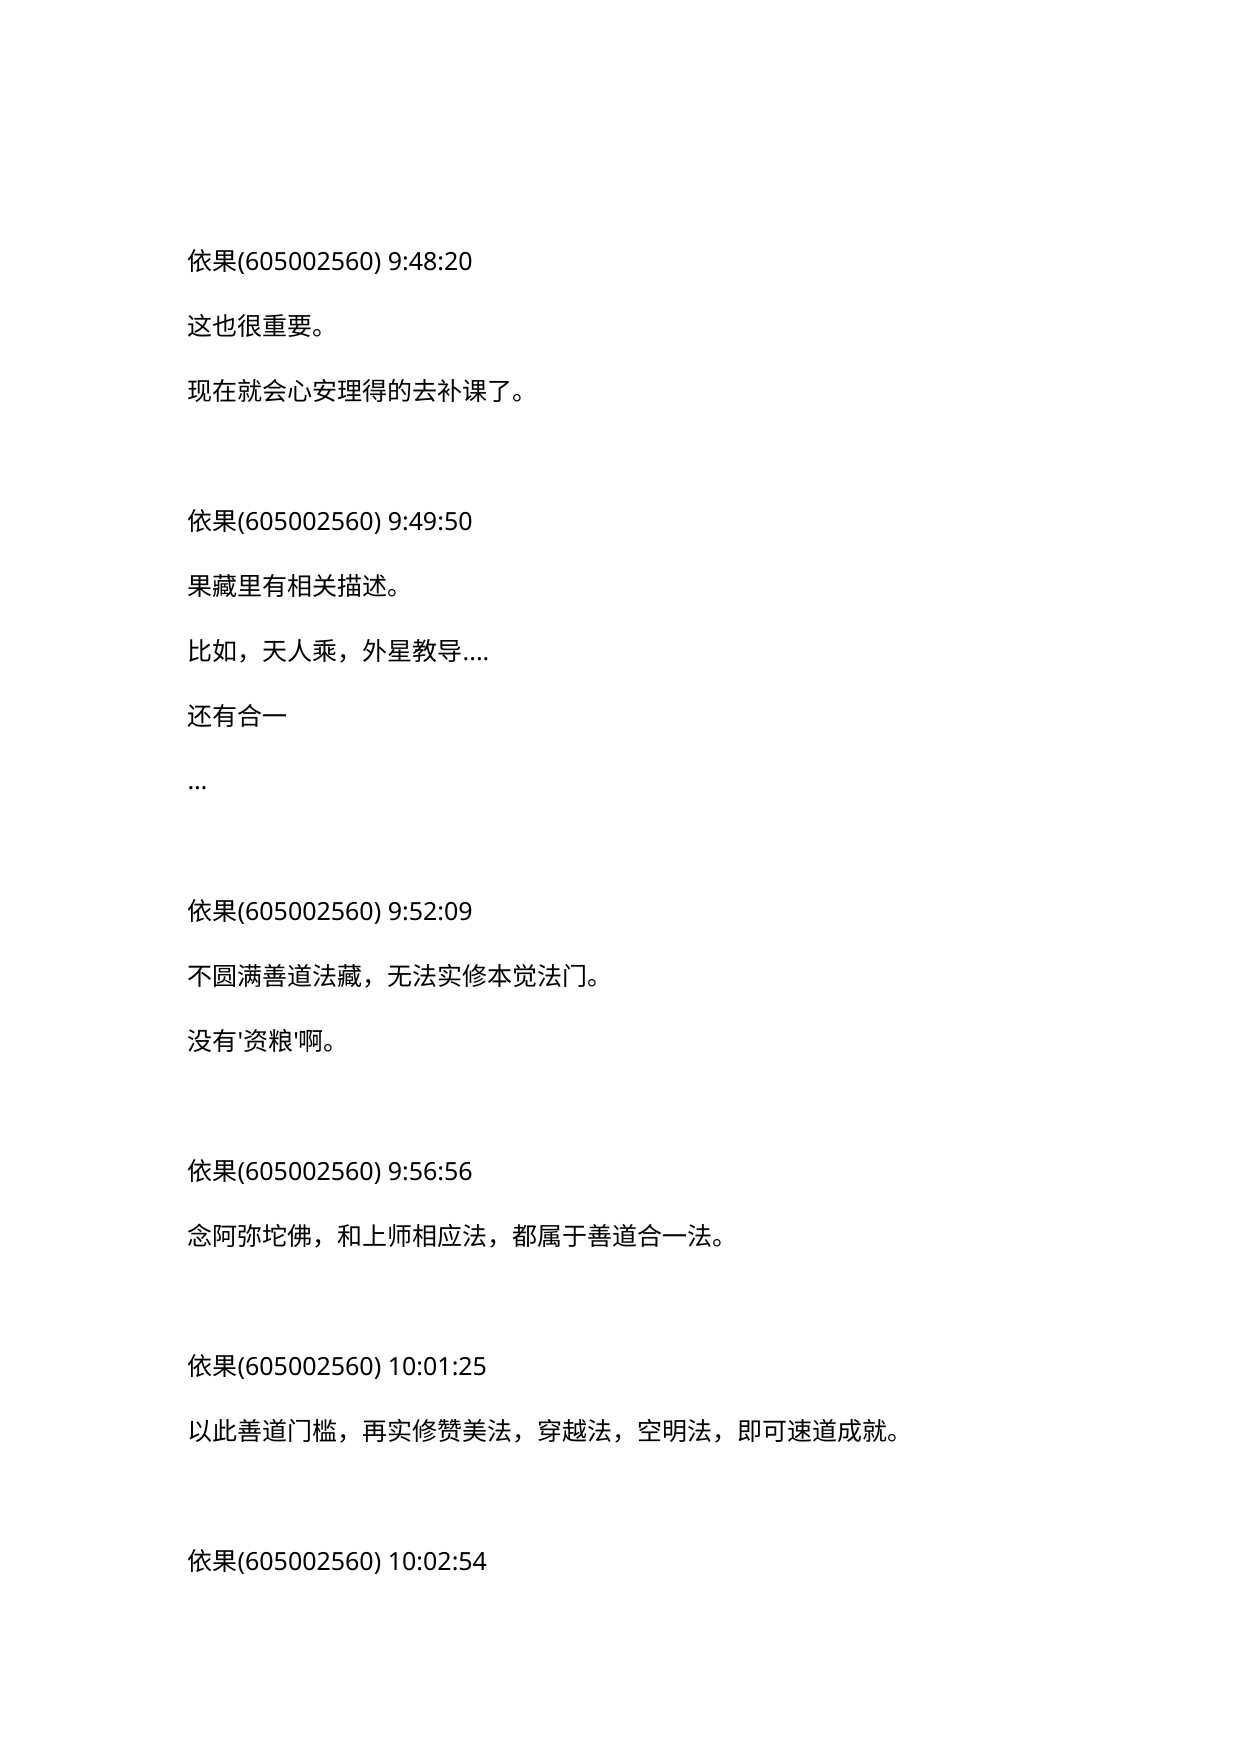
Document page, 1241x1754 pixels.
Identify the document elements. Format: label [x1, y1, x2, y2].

text [187, 162, 1053, 1592]
